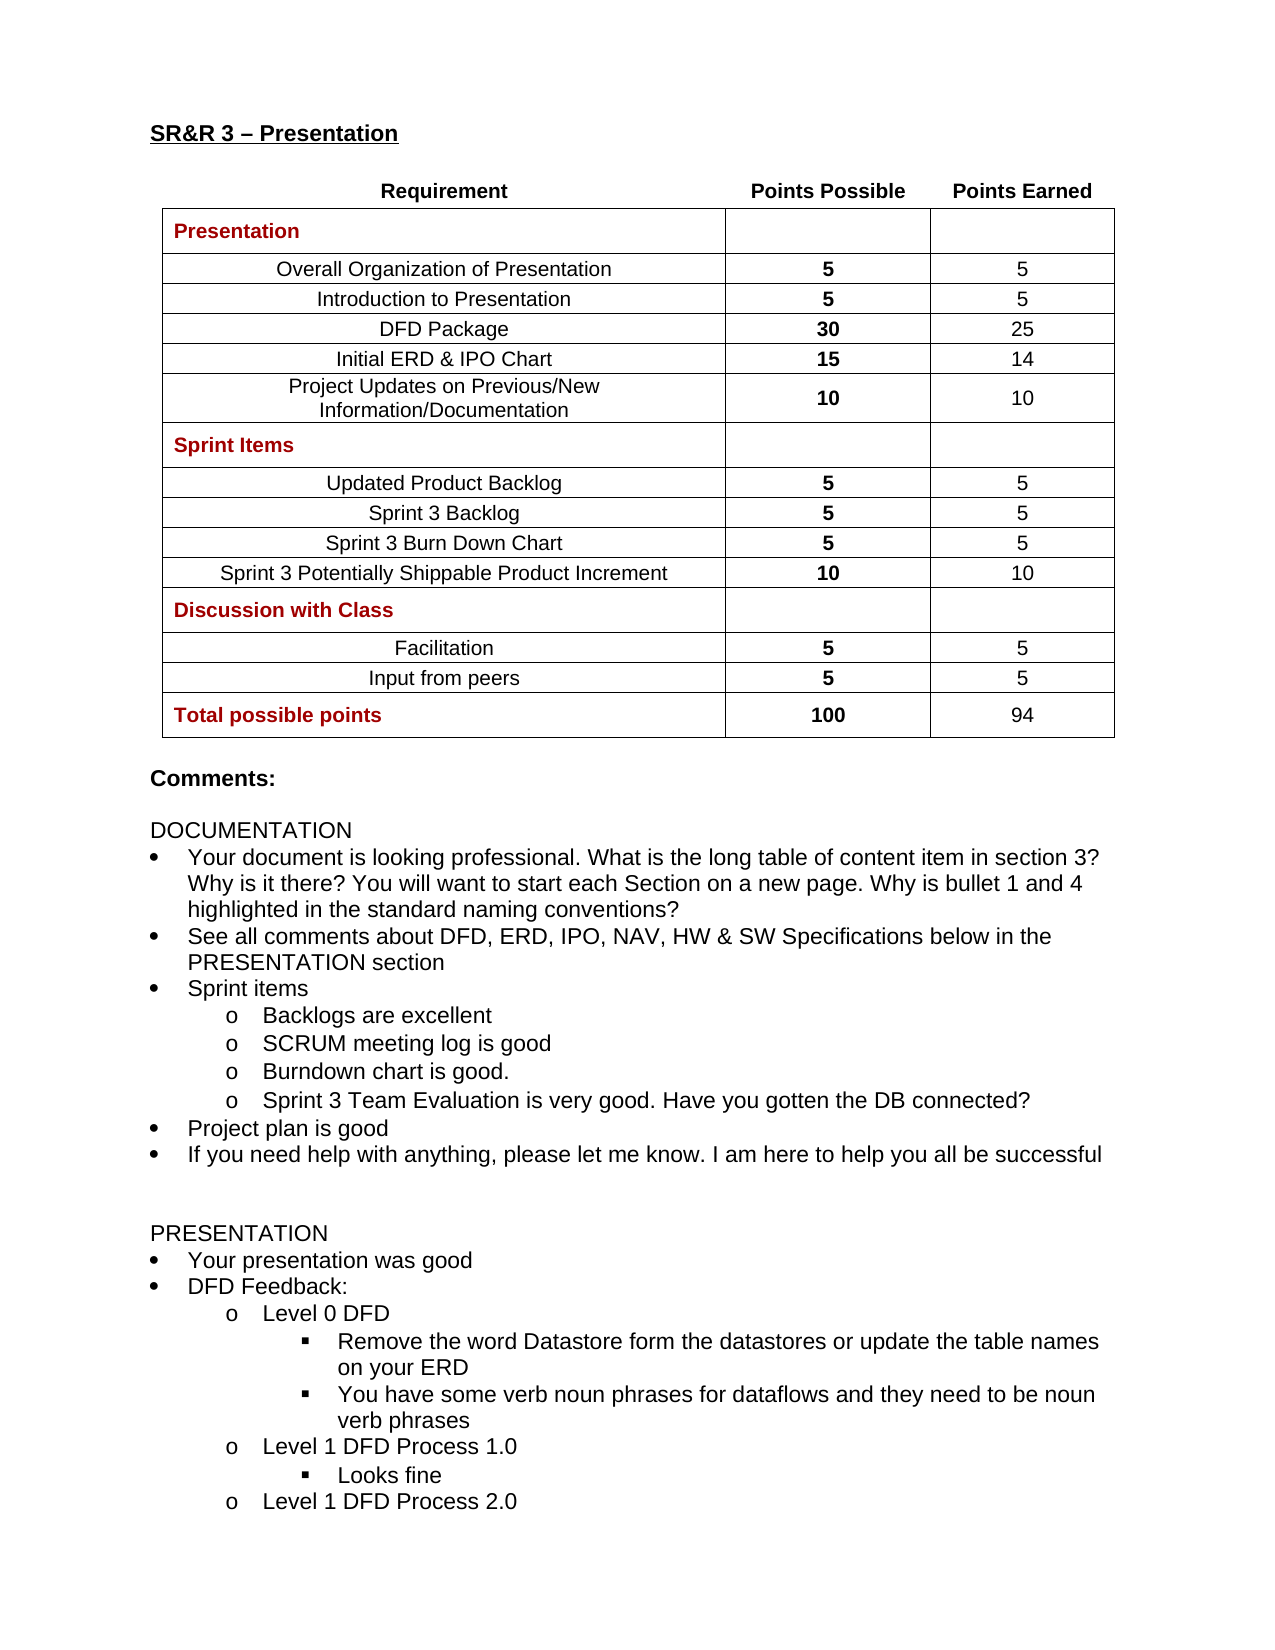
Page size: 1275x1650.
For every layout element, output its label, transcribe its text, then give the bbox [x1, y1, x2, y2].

table_header Points Earned [931, 173, 1114, 208]
table_cell 10 [931, 374, 1114, 422]
text DOCUMENTATION [150, 817, 1125, 843]
table_cell [726, 209, 930, 253]
table_cell 5 [726, 528, 930, 557]
list DFD Feedback: [150, 1273, 1125, 1299]
table_cell 5 [726, 663, 930, 692]
table_cell 5 [726, 633, 930, 662]
table_cell 5 [931, 468, 1114, 497]
table_cell [931, 209, 1114, 253]
table_cell [726, 423, 930, 467]
table_cell DFD Package [163, 314, 725, 343]
table_cell 5 [726, 284, 930, 313]
text Comments: [150, 764, 1125, 791]
table_cell 5 [931, 254, 1114, 283]
table_cell 10 [726, 374, 930, 422]
table_cell 100 [726, 693, 930, 737]
list Sprint items [150, 975, 1125, 1002]
table_cell Project Updates on Previous/New Information/Documentation [163, 374, 725, 422]
table_cell Discussion with Class [163, 588, 725, 632]
list Level 1 DFD Process 1.0 [225, 1433, 1125, 1462]
table_cell 10 [726, 558, 930, 587]
table_cell [931, 423, 1114, 467]
table_cell 10 [931, 558, 1114, 587]
table_cell 30 [726, 314, 930, 343]
list Level 1 DFD Process 2.0 [225, 1488, 1125, 1516]
table_cell [726, 588, 930, 632]
list Remove the word Datastore form the datastores or update the table names on your ERD [300, 1328, 1125, 1381]
table_cell 5 [931, 498, 1114, 527]
table_cell Sprint 3 Burn Down Chart [163, 528, 725, 557]
list Your document is looking professional. What is the long table of content item in section 3? Why is it there? You will want to start each Section on a new page. Why is bullet 1 and 4 highlighted in the standard naming conventions? [150, 843, 1125, 923]
table_cell [931, 588, 1114, 632]
table_cell Total possible points [163, 693, 725, 737]
table_cell 15 [726, 344, 930, 373]
table_cell 5 [726, 498, 930, 527]
table_cell Sprint 3 Potentially Shippable Product Increment [163, 558, 725, 587]
text PRESENTATION [150, 1220, 1125, 1247]
table_cell Facilitation [163, 633, 725, 662]
table_cell Sprint 3 Backlog [163, 498, 725, 527]
table_cell Input from peers [163, 663, 725, 692]
table_cell 5 [931, 284, 1114, 313]
table_cell 5 [931, 528, 1114, 557]
table_cell 5 [931, 633, 1114, 662]
table_cell 14 [931, 344, 1114, 373]
table_header Requirement [163, 173, 726, 208]
table_cell Overall Organization of Presentation [163, 254, 725, 283]
subtitle SR&R 3 – Presentation [150, 120, 1125, 146]
list Project plan is good [150, 1115, 1125, 1141]
table_cell Updated Product Backlog [163, 468, 725, 497]
table_cell 5 [931, 663, 1114, 692]
table_cell Initial ERD & IPO Chart [163, 344, 725, 373]
list SCRUM meeting log is good [225, 1030, 1125, 1058]
table_cell 5 [726, 254, 930, 283]
list Looks fine [300, 1462, 1125, 1488]
list Backlogs are excellent [225, 1002, 1125, 1030]
table_cell Introduction to Presentation [163, 284, 725, 313]
list Level 0 DFD [225, 1299, 1125, 1328]
table_cell 94 [931, 693, 1114, 737]
list You have some verb noun phrases for dataflows and they need to be noun verb phrases [300, 1381, 1125, 1433]
table_header Points Possible [726, 173, 931, 208]
list Sprint 3 Team Evaluation is very good. Have you gotten the DB connected? [225, 1087, 1125, 1115]
list See all comments about DFD, ERD, IPO, NAV, HW & SW Specifications below in the PRESENTATION section [150, 923, 1125, 975]
table_cell 25 [931, 314, 1114, 343]
list If you need help with anything, please let me know. I am here to help you all be successful [150, 1141, 1125, 1168]
table_cell 5 [726, 468, 930, 497]
table_cell Presentation [163, 209, 725, 253]
table_cell Sprint Items [163, 423, 725, 467]
list Your presentation was good [150, 1247, 1125, 1273]
list Burndown chart is good. [225, 1058, 1125, 1087]
